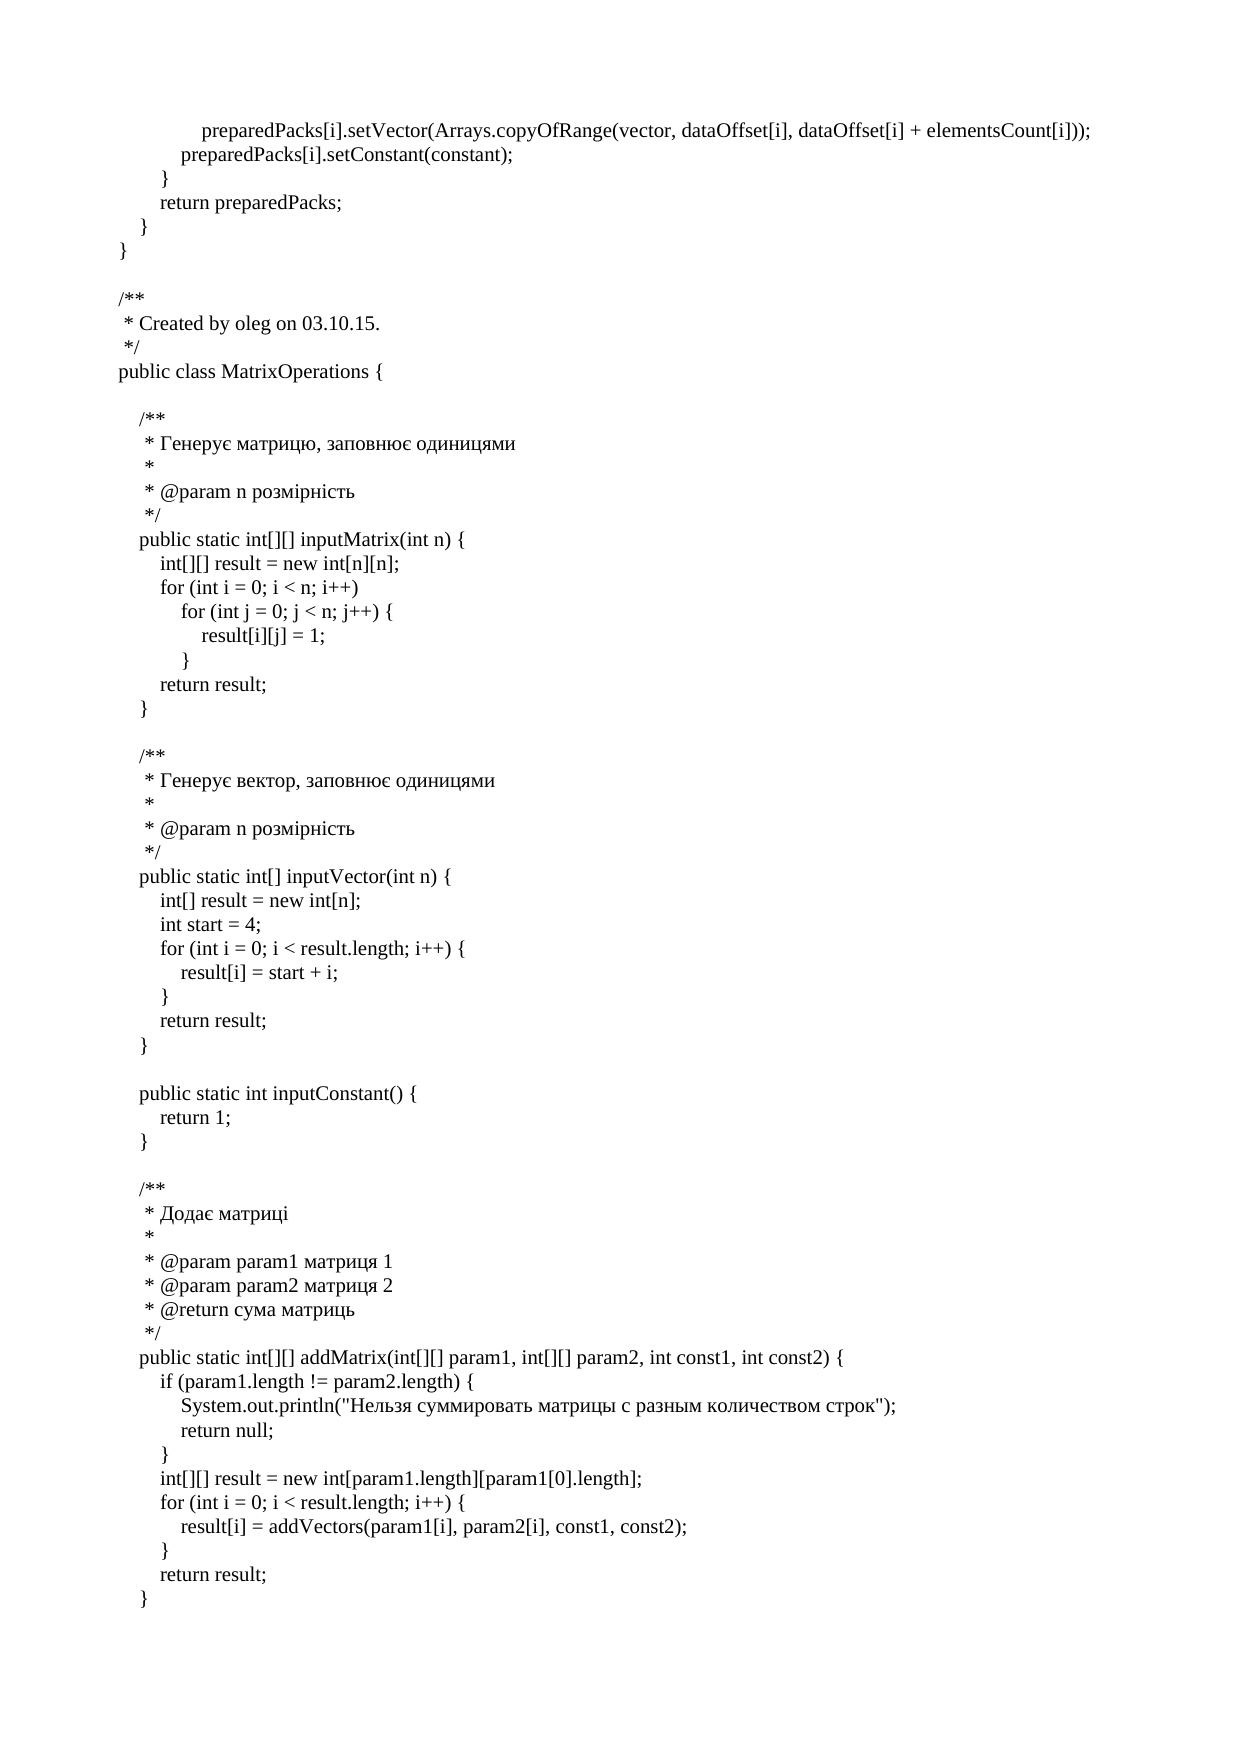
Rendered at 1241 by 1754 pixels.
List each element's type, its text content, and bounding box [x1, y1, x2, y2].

text public static int inputConstant() { [118, 1081, 1181, 1105]
text * Генерує матрицю, заповнює одиницями [118, 431, 1181, 455]
text result[i] = addVectors(param1[i], param2[i], const1, const2); [118, 1514, 1181, 1538]
text int[] result = new int[n]; [118, 888, 1181, 912]
text * @param param2 матриця 2 [118, 1273, 1181, 1297]
text return preparedPacks; [118, 190, 1181, 214]
text } [118, 647, 1181, 672]
text int[][] result = new int[param1.length][param1[0].length]; [118, 1466, 1181, 1490]
text } [118, 696, 1181, 720]
text } [118, 214, 1181, 238]
text for (int j = 0; j < n; j++) { [118, 599, 1181, 623]
text int start = 4; [118, 912, 1181, 936]
text * [118, 792, 1181, 816]
text preparedPacks[i].setConstant(constant); [118, 142, 1181, 166]
text * @param n розмірність [118, 816, 1181, 840]
text public class MatrixOperations { [118, 359, 1181, 383]
text * Додає матриці [118, 1201, 1181, 1225]
text } [118, 238, 1181, 262]
text for (int i = 0; i < n; i++) [118, 575, 1181, 599]
text public static int[][] addMatrix(int[][] param1, int[][] param2, int const1, int const2) { [118, 1345, 1181, 1369]
text * Генерує вектор, заповнює одиницями [118, 768, 1181, 792]
text */ [118, 840, 1181, 864]
text } [118, 1032, 1181, 1057]
text return null; [118, 1417, 1181, 1442]
text * @return сума матриць [118, 1297, 1181, 1321]
text /** [118, 1177, 1181, 1201]
text * [118, 455, 1181, 479]
text return result; [118, 1562, 1181, 1586]
text for (int i = 0; i < result.length; i++) { [118, 1490, 1181, 1514]
text return 1; [118, 1105, 1181, 1129]
text } [118, 1442, 1181, 1466]
text */ [118, 335, 1181, 359]
text int[][] result = new int[n][n]; [118, 551, 1181, 575]
text * Created by oleg on 03.10.15. [118, 311, 1181, 335]
text } [118, 166, 1181, 190]
text /** [118, 744, 1181, 768]
text for (int i = 0; i < result.length; i++) { [118, 936, 1181, 960]
text */ [118, 1321, 1181, 1345]
text */ [118, 503, 1181, 527]
text return result; [118, 672, 1181, 696]
text public static int[] inputVector(int n) { [118, 864, 1181, 888]
text } [118, 1586, 1181, 1610]
text result[i][j] = 1; [118, 623, 1181, 647]
text } [118, 984, 1181, 1008]
text * [118, 1225, 1181, 1249]
text * @param param1 матриця 1 [118, 1249, 1181, 1273]
text } [118, 1538, 1181, 1562]
text * @param n розмірність [118, 479, 1181, 503]
text preparedPacks[i].setVector(Arrays.copyOfRange(vector, dataOffset[i], dataOffset[i] + elementsCount[i])); [118, 118, 1181, 142]
text System.out.println("Нельзя суммировать матрицы с разным количеством строк"); [118, 1393, 1181, 1417]
text /** [118, 407, 1181, 431]
text result[i] = start + i; [118, 960, 1181, 984]
text public static int[][] inputMatrix(int n) { [118, 527, 1181, 551]
text return result; [118, 1008, 1181, 1032]
text /** [118, 287, 1181, 311]
text } [118, 1129, 1181, 1153]
text if (param1.length != param2.length) { [118, 1369, 1181, 1393]
